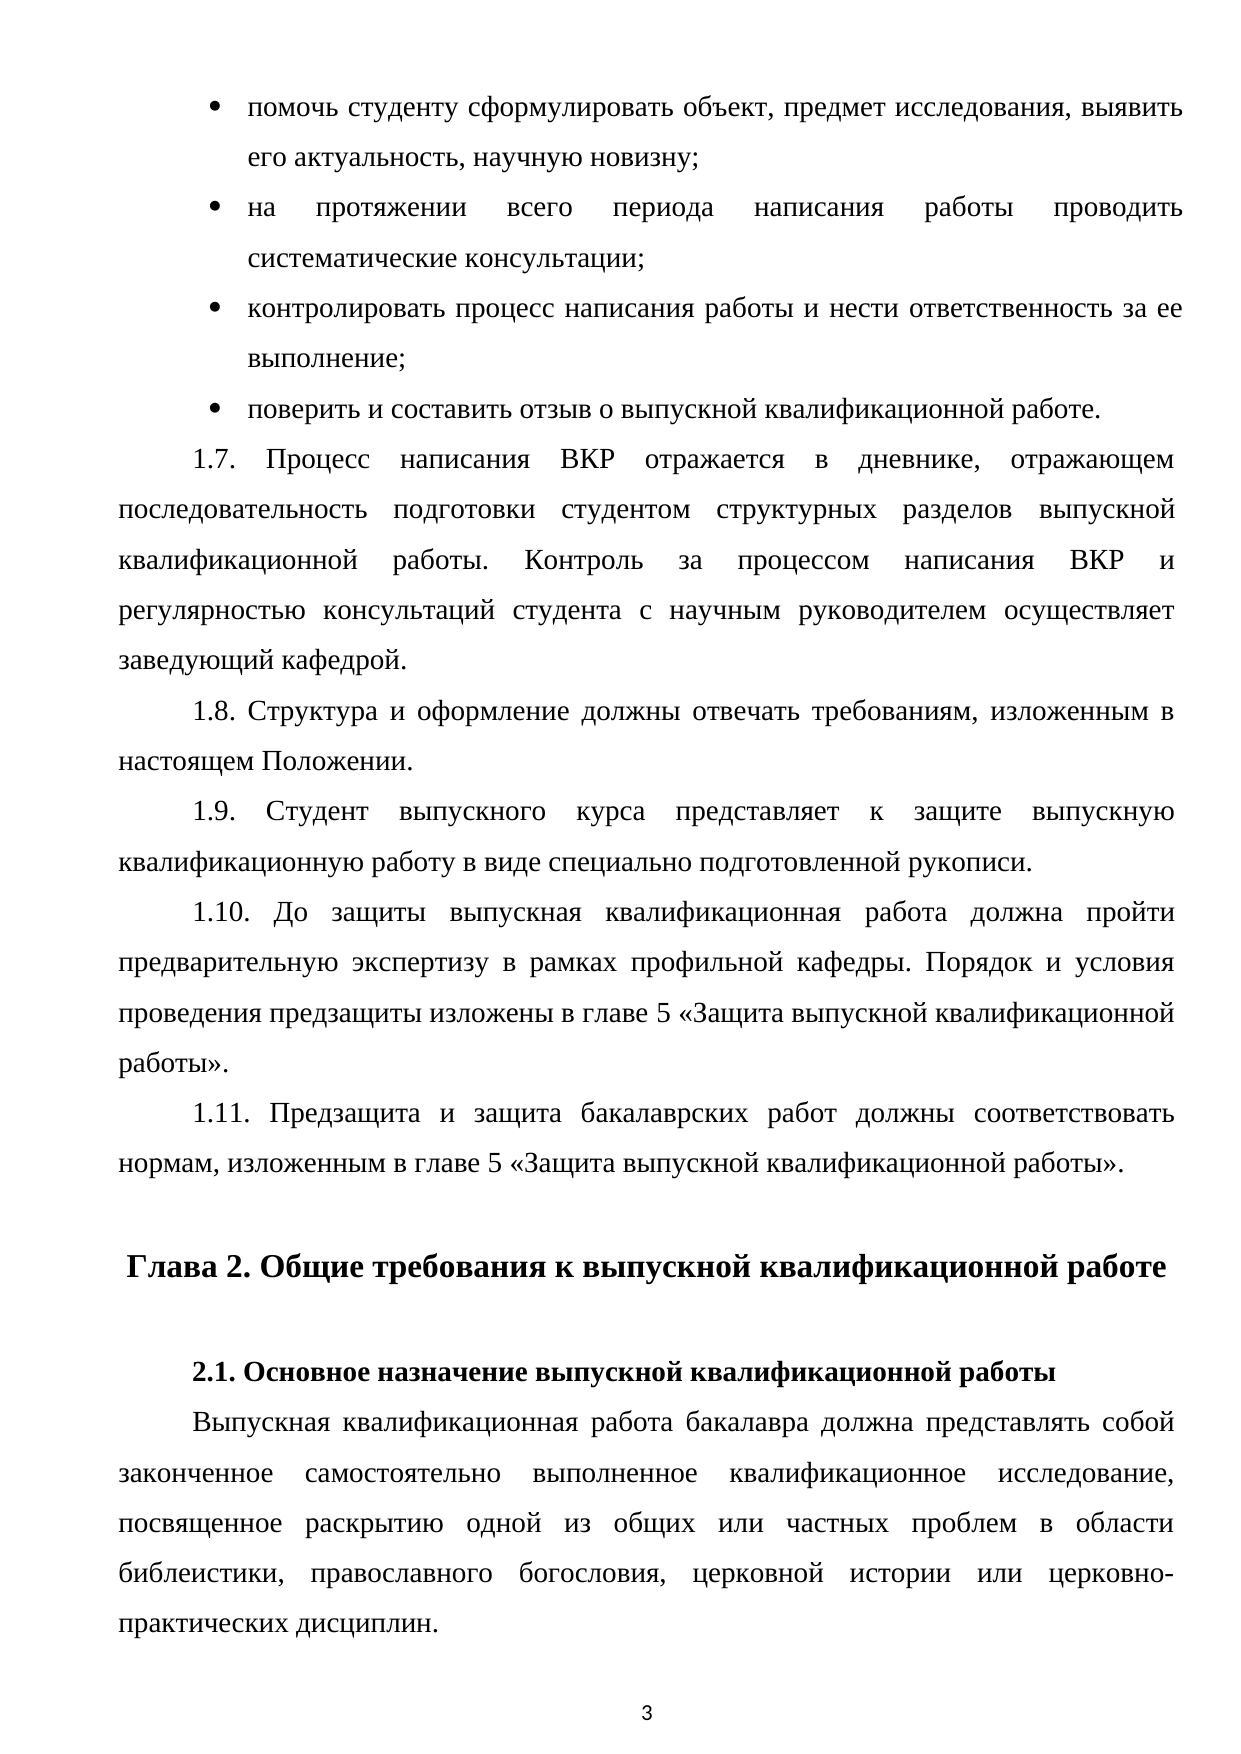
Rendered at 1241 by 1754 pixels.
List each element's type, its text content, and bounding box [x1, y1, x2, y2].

text 1.8. Структура и оформление должны отвечать требованиям, изложенным в настоящем Положении. [118, 693, 1175, 777]
text 1.9. Студент выпускного курса представляет к защите выпускную квалификационную работу в виде специально подготовленной рукописи. [118, 793, 1175, 877]
list поверить и составить отзыв о выпускной квалификационной работе. [210, 391, 1184, 424]
text Выпускная квалификационная работа бакалавра должна представлять собой законченное самостоятельно выполненное квалификационное исследование, посвященное раскрытию одной из общих или частных проблем в области библеистики, православного богословия, церковной истории или церковно-практических дисциплин. [118, 1404, 1175, 1639]
text 1.10. До защиты выпускная квалификационная работа должна пройти предварительную экспертизу в рамках профильной кафедры. Порядок и условия проведения предзащиты изложены в главе 5 «Защита выпускной квалификационной работы». [118, 894, 1175, 1078]
text 1.7. Процесс написания ВКР отражается в дневнике, отражающем последовательность подготовки студентом структурных разделов выпускной квалификационной работы. Контроль за процессом написания ВКР и регулярностью консультаций студента с научным руководителем осуществляет заведующий кафедрой. [118, 441, 1175, 676]
list контролировать процесс написания работы и нести ответственность за ее выполнение; [210, 290, 1184, 374]
text Глава 2. Общие требования к выпускной квалификационной работе [118, 1246, 1175, 1284]
list помочь студенту сформулировать объект, предмет исследования, выявить его актуальность, научную новизну; [210, 89, 1184, 173]
list на протяжении всего периода написания работы проводить систематические консультации; [210, 189, 1184, 273]
text 2.1. Основное назначение выпускной квалификационной работы [192, 1354, 1175, 1388]
text 1.11. Предзащита и защита бакалаврских работ должны соответствовать нормам, изложенным в главе 5 «Защита выпускной квалификационной работы». [118, 1095, 1175, 1179]
